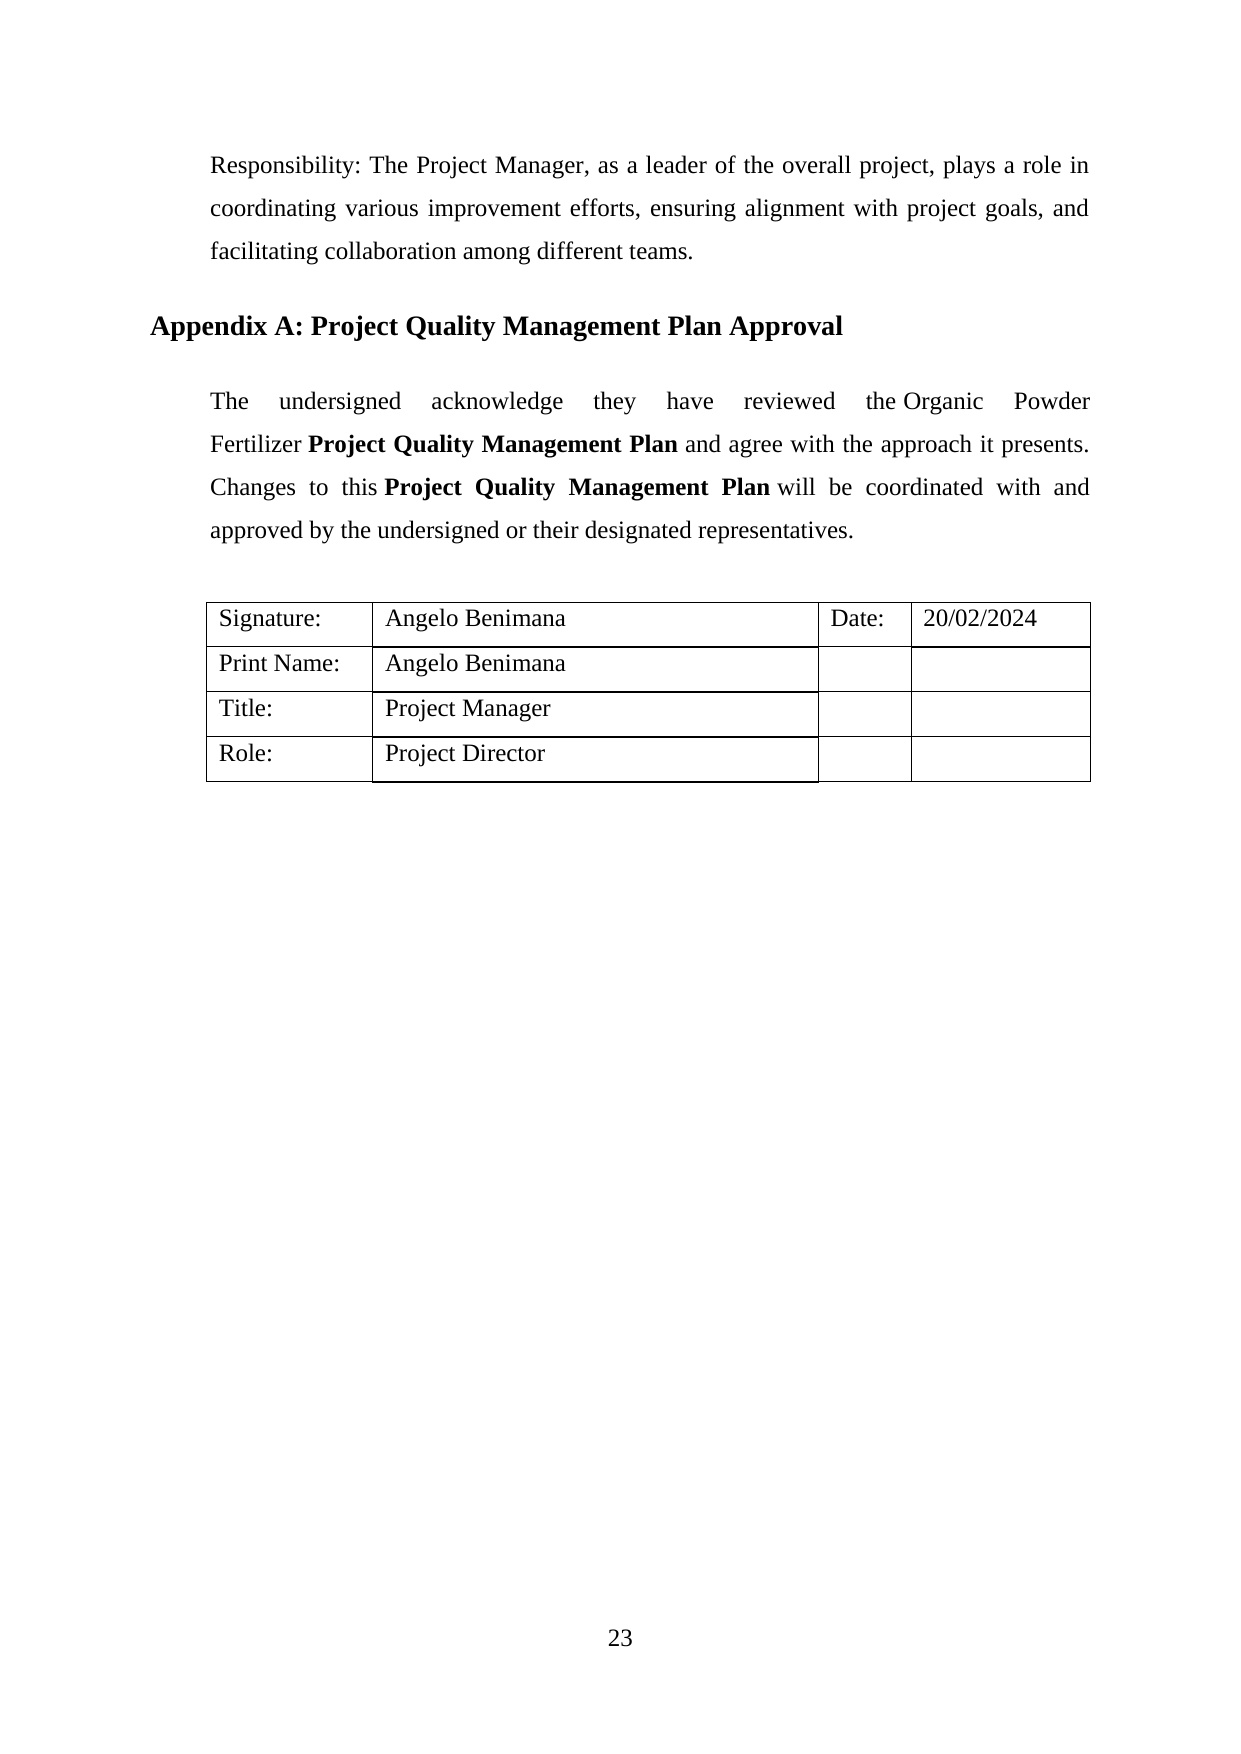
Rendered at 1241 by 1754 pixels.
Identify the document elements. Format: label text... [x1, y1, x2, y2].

text The undersigned acknowledge they have reviewed the Organic Powder Fertilizer Project Quality Management Plan and agree with the approach it presents. Changes to this Project Quality Management Plan will be coordinated with and approved by the undersigned or their designated representatives. [210, 386, 1090, 544]
subtitle Appendix A: Project Quality Management Plan Approval [150, 308, 1090, 341]
table_cell Print Name: [207, 647, 372, 691]
table_cell Role: [207, 737, 372, 781]
table_cell [819, 692, 911, 736]
table_header Signature: [207, 603, 372, 646]
table_header 20/02/2024 [912, 603, 1090, 646]
table_header Date: [819, 603, 911, 646]
text Responsibility: The Project Manager, as a leader of the overall project, plays a role in coordinating various improvement efforts, ensuring alignment with project goals, and facilitating collaboration among different teams. [210, 150, 1090, 265]
table_cell [912, 737, 1090, 781]
table_cell [912, 648, 1090, 691]
table_cell Angelo Benimana [373, 648, 818, 691]
table_cell [819, 737, 911, 781]
table_cell Project Director [373, 738, 818, 781]
table_cell [819, 647, 911, 691]
table_cell Title: [207, 692, 372, 736]
table_cell [912, 692, 1090, 736]
table_cell Project Manager [373, 693, 818, 736]
table_header Angelo Benimana [373, 603, 818, 646]
